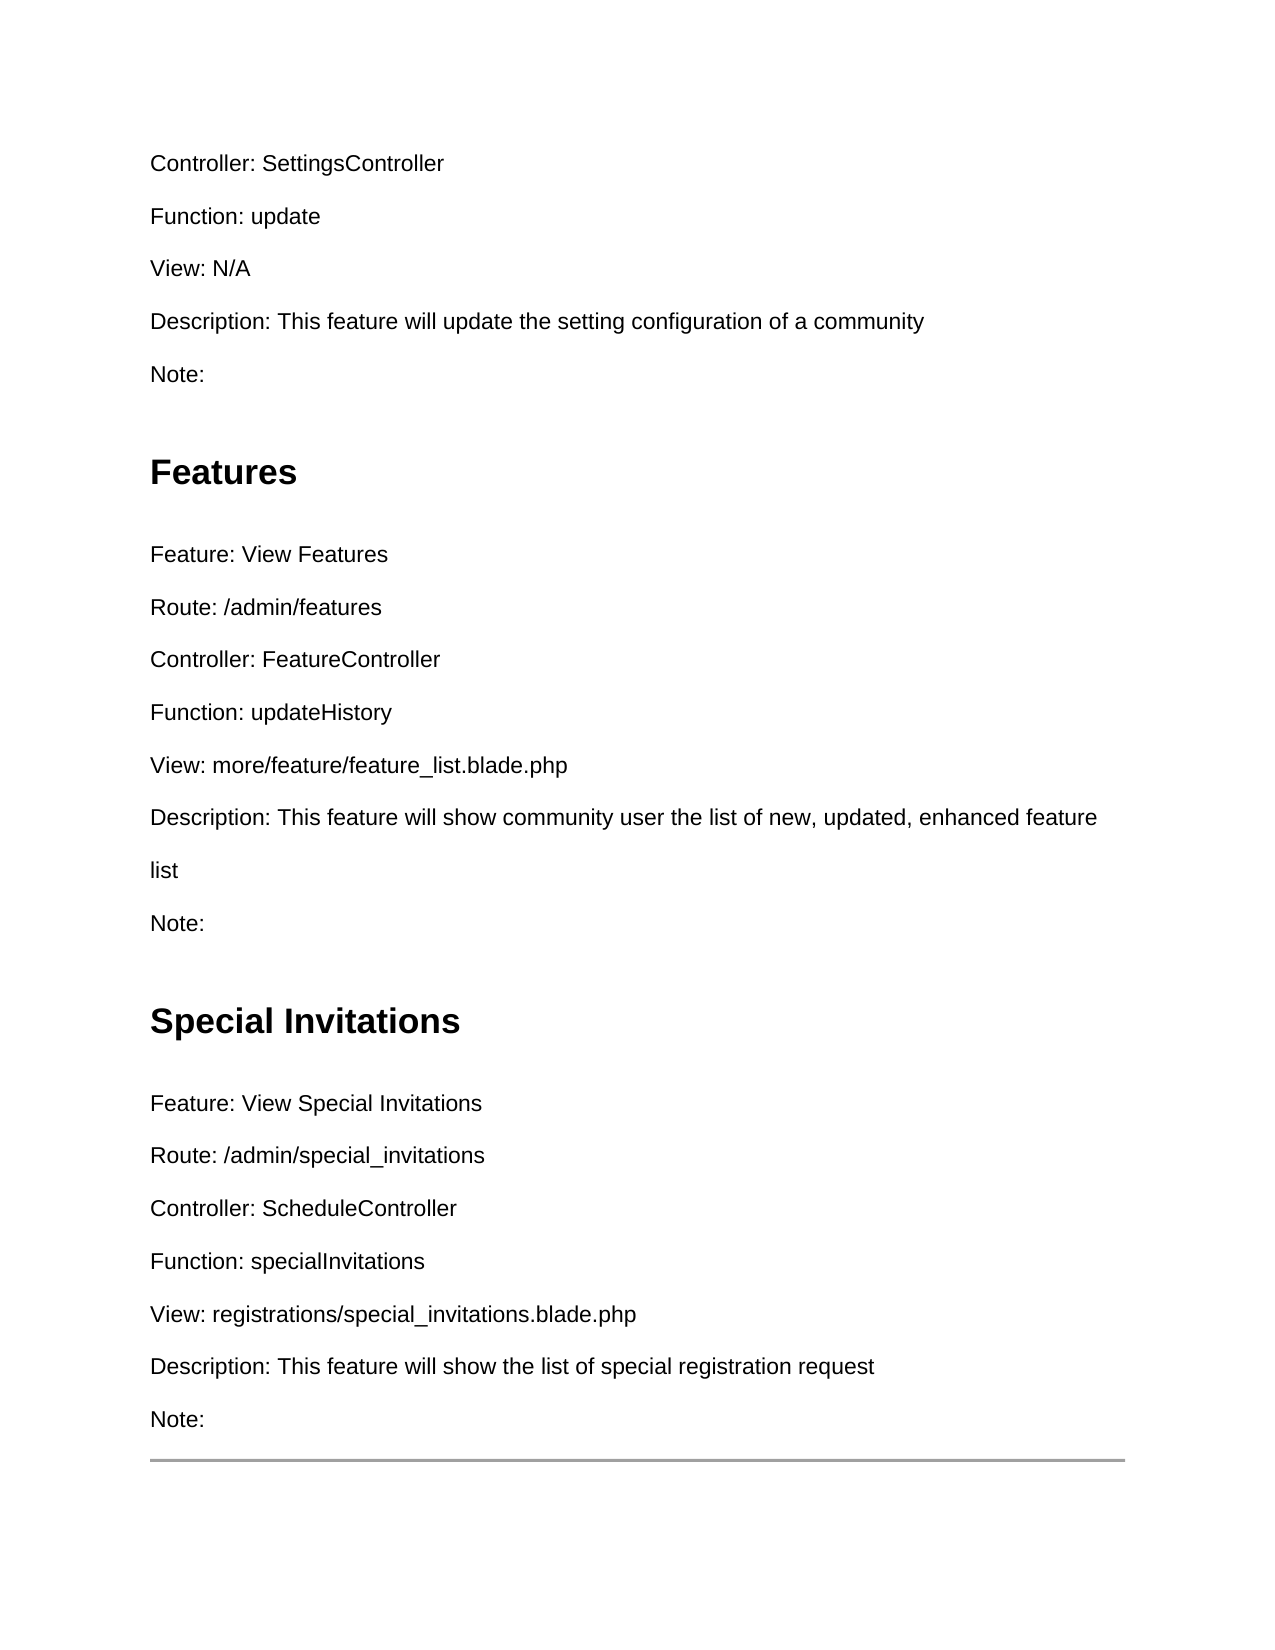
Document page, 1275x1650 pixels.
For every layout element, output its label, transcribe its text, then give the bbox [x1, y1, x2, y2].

text View: registrations/special_invitations.blade.php [150, 1301, 1125, 1327]
text Route: /admin/features [150, 593, 1125, 620]
text View: more/feature/feature_list.blade.php [150, 752, 1125, 778]
text Function: specialInvitations [150, 1248, 1125, 1274]
text Note: [150, 910, 1125, 936]
text Note: [150, 361, 1125, 387]
text Note: [150, 1406, 1125, 1432]
subtitle Features [150, 451, 1125, 492]
text Description: This feature will show community user the list of new, updated, enhanced feature list [150, 804, 1125, 883]
text Controller: SettingsController [150, 150, 1125, 176]
text Controller: FeatureController [150, 646, 1125, 673]
text Route: /admin/special_invitations [150, 1142, 1125, 1169]
text Description: This feature will show the list of special registration request [150, 1353, 1125, 1380]
text Function: update [150, 203, 1125, 229]
text View: N/A [150, 255, 1125, 282]
text Description: This feature will update the setting configuration of a community [150, 308, 1125, 334]
subtitle Special Invitations [150, 1000, 1125, 1041]
text Controller: ScheduleController [150, 1195, 1125, 1222]
text Feature: View Features [150, 541, 1125, 567]
text Function: updateHistory [150, 699, 1125, 725]
text Feature: View Special Invitations [150, 1090, 1125, 1116]
